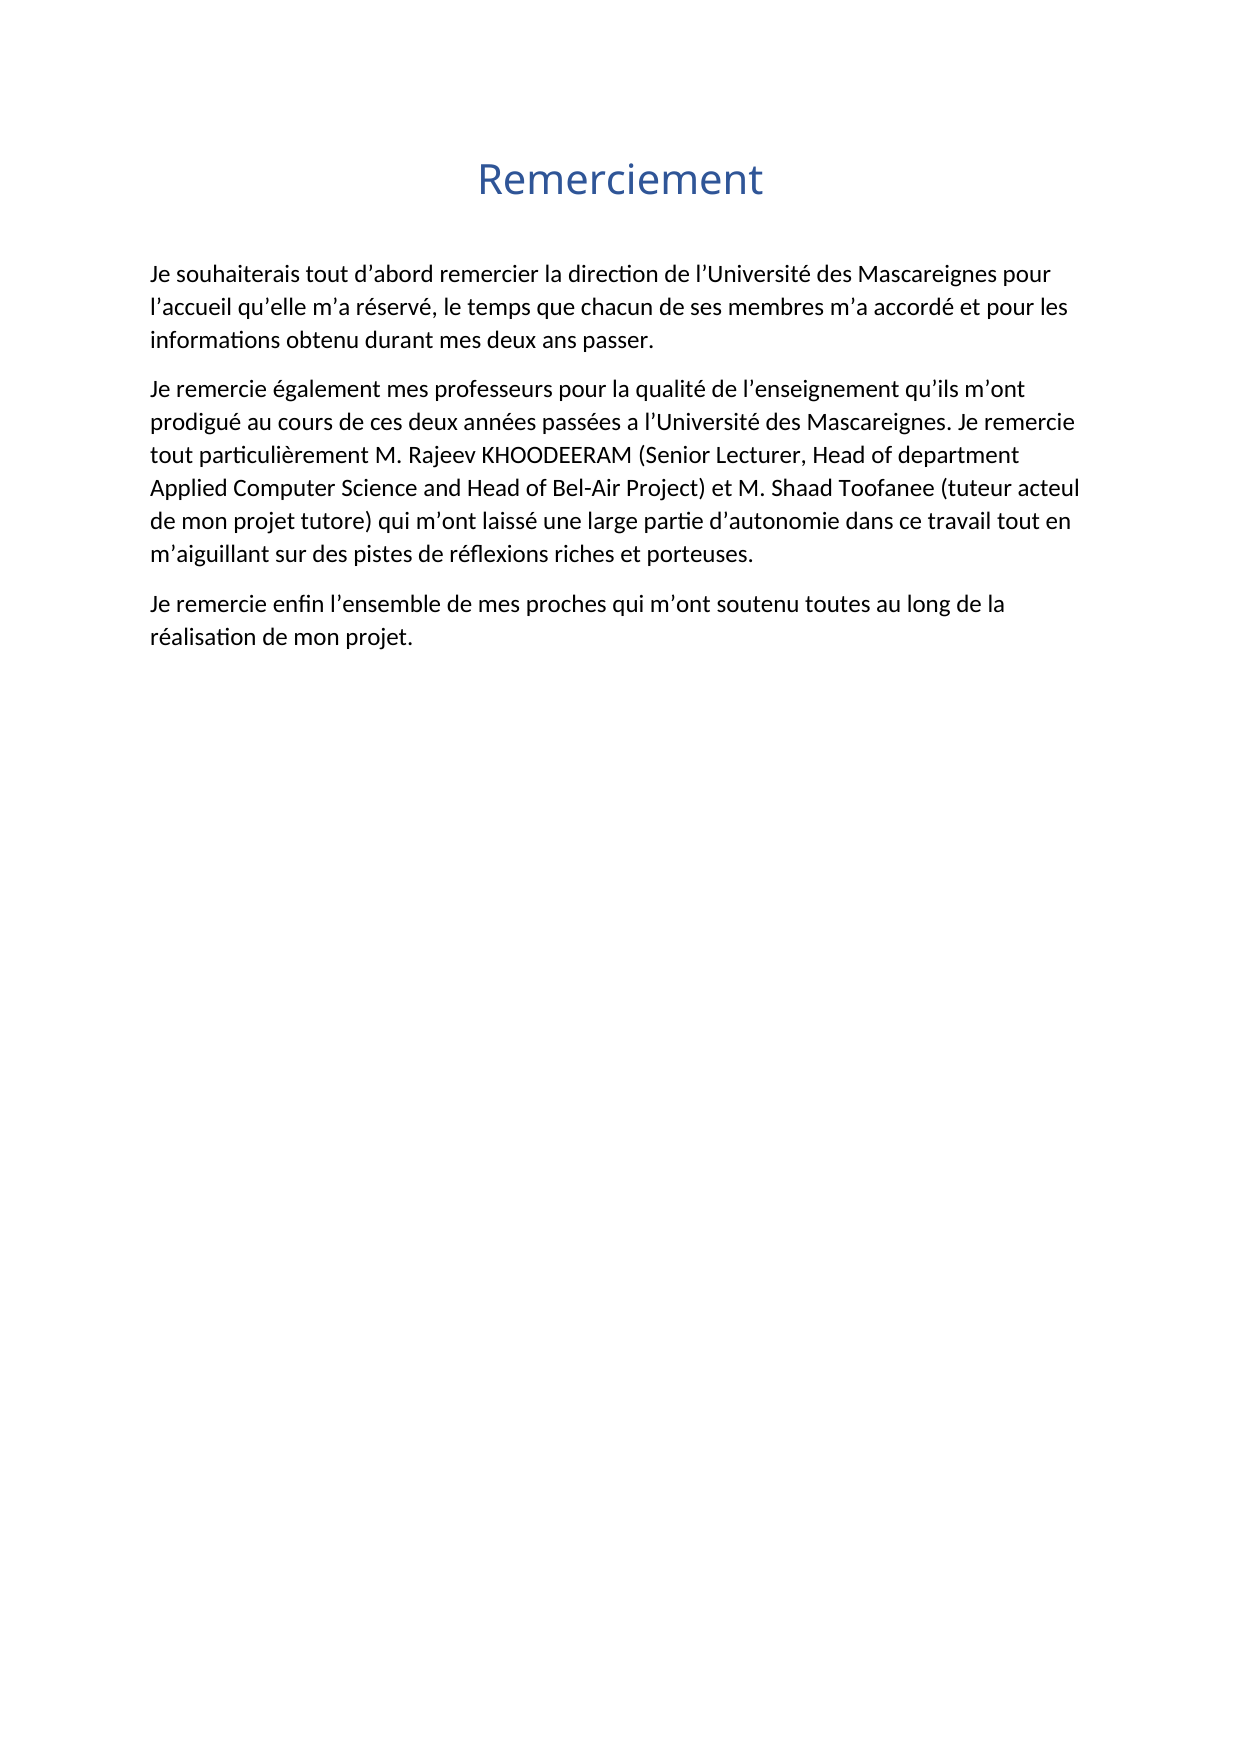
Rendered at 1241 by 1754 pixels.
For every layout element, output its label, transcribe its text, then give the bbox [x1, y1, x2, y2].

text Je remercie enfin l’ensemble de mes proches qui m’ont soutenu toutes au long de la réalisation de mon projet. [150, 588, 1090, 651]
text Je remercie également mes professeurs pour la qualité de l’enseignement qu’ils m’ont prodigué au cours de ces deux années passées a l’Université des Mascareignes. Je remercie tout particulièrement M. Rajeev KHOODEERAM (Senior Lecturer, Head of department Applied Computer Science and Head of Bel-Air Project) et M. Shaad Toofanee (tuteur acteul de mon projet tutore) qui m’ont laissé une large partie d’autonomie dans ce travail tout en m’aiguillant sur des pistes de réflexions riches et porteuses. [150, 373, 1090, 569]
text Je souhaiterais tout d’abord remercier la direction de l’Université des Mascareignes pour l’accueil qu’elle m’a réservé, le temps que chacun de ses membres m’a accordé et pour les informations obtenu durant mes deux ans passer. [150, 258, 1090, 354]
subtitle Remerciement [150, 150, 1090, 207]
